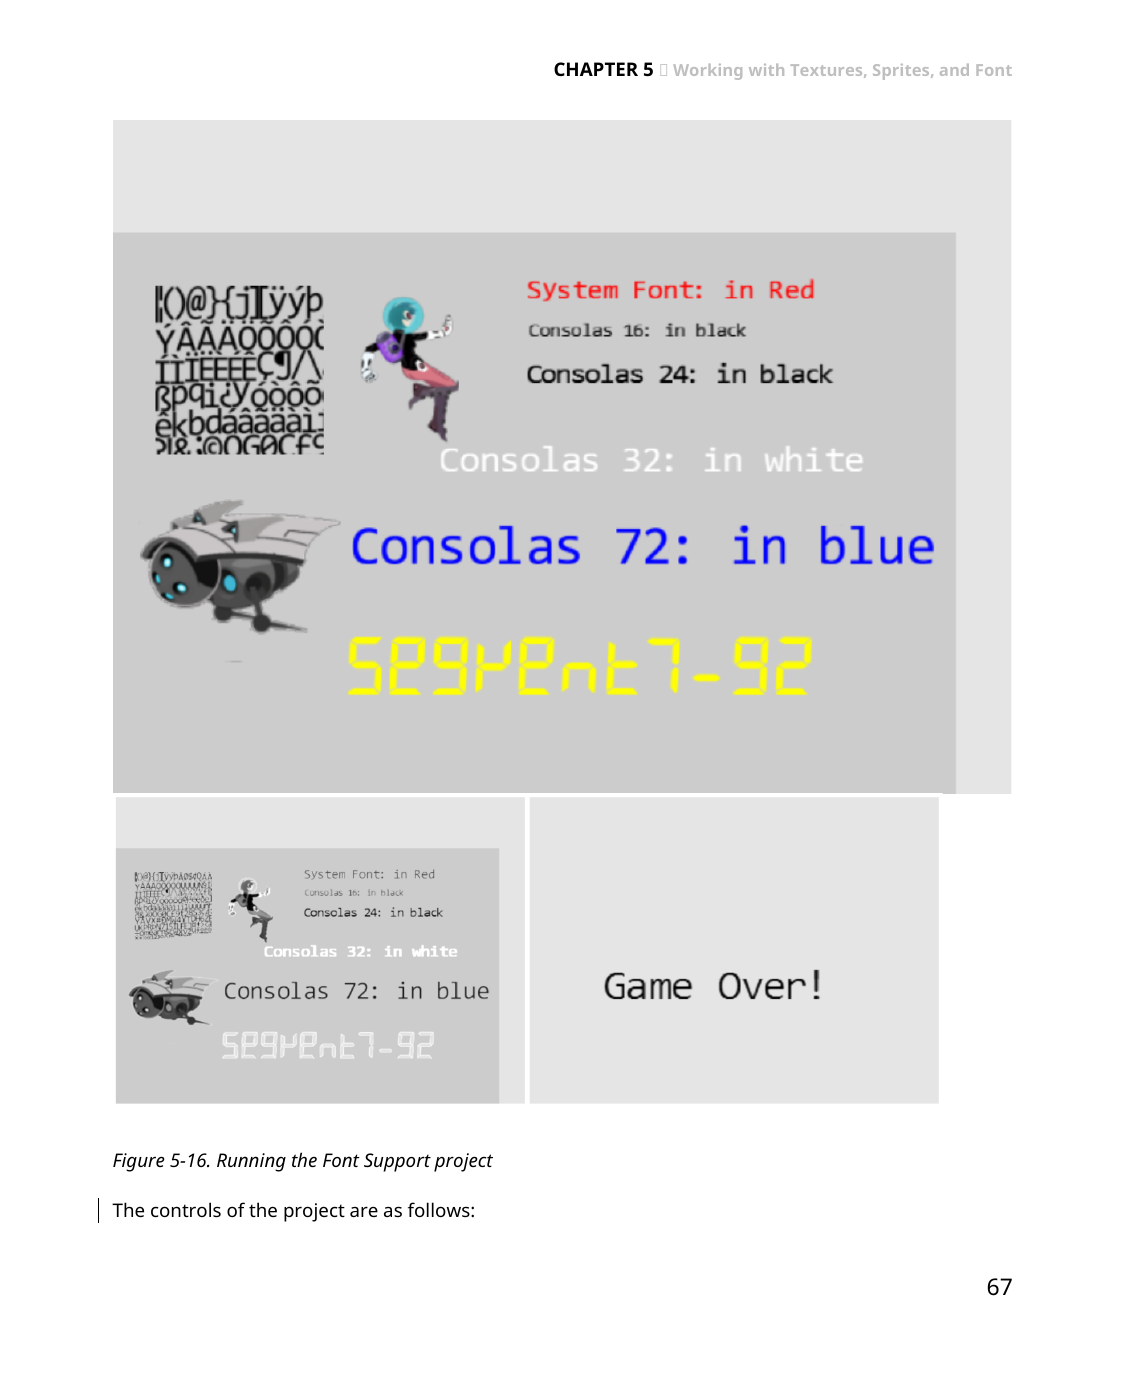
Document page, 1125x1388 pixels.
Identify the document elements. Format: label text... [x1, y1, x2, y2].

text Figure 5-16. Running the Font Support project [112, 1147, 1012, 1173]
text The controls of the project are as follows: [112, 1198, 1012, 1223]
picture [112, 119, 1012, 794]
